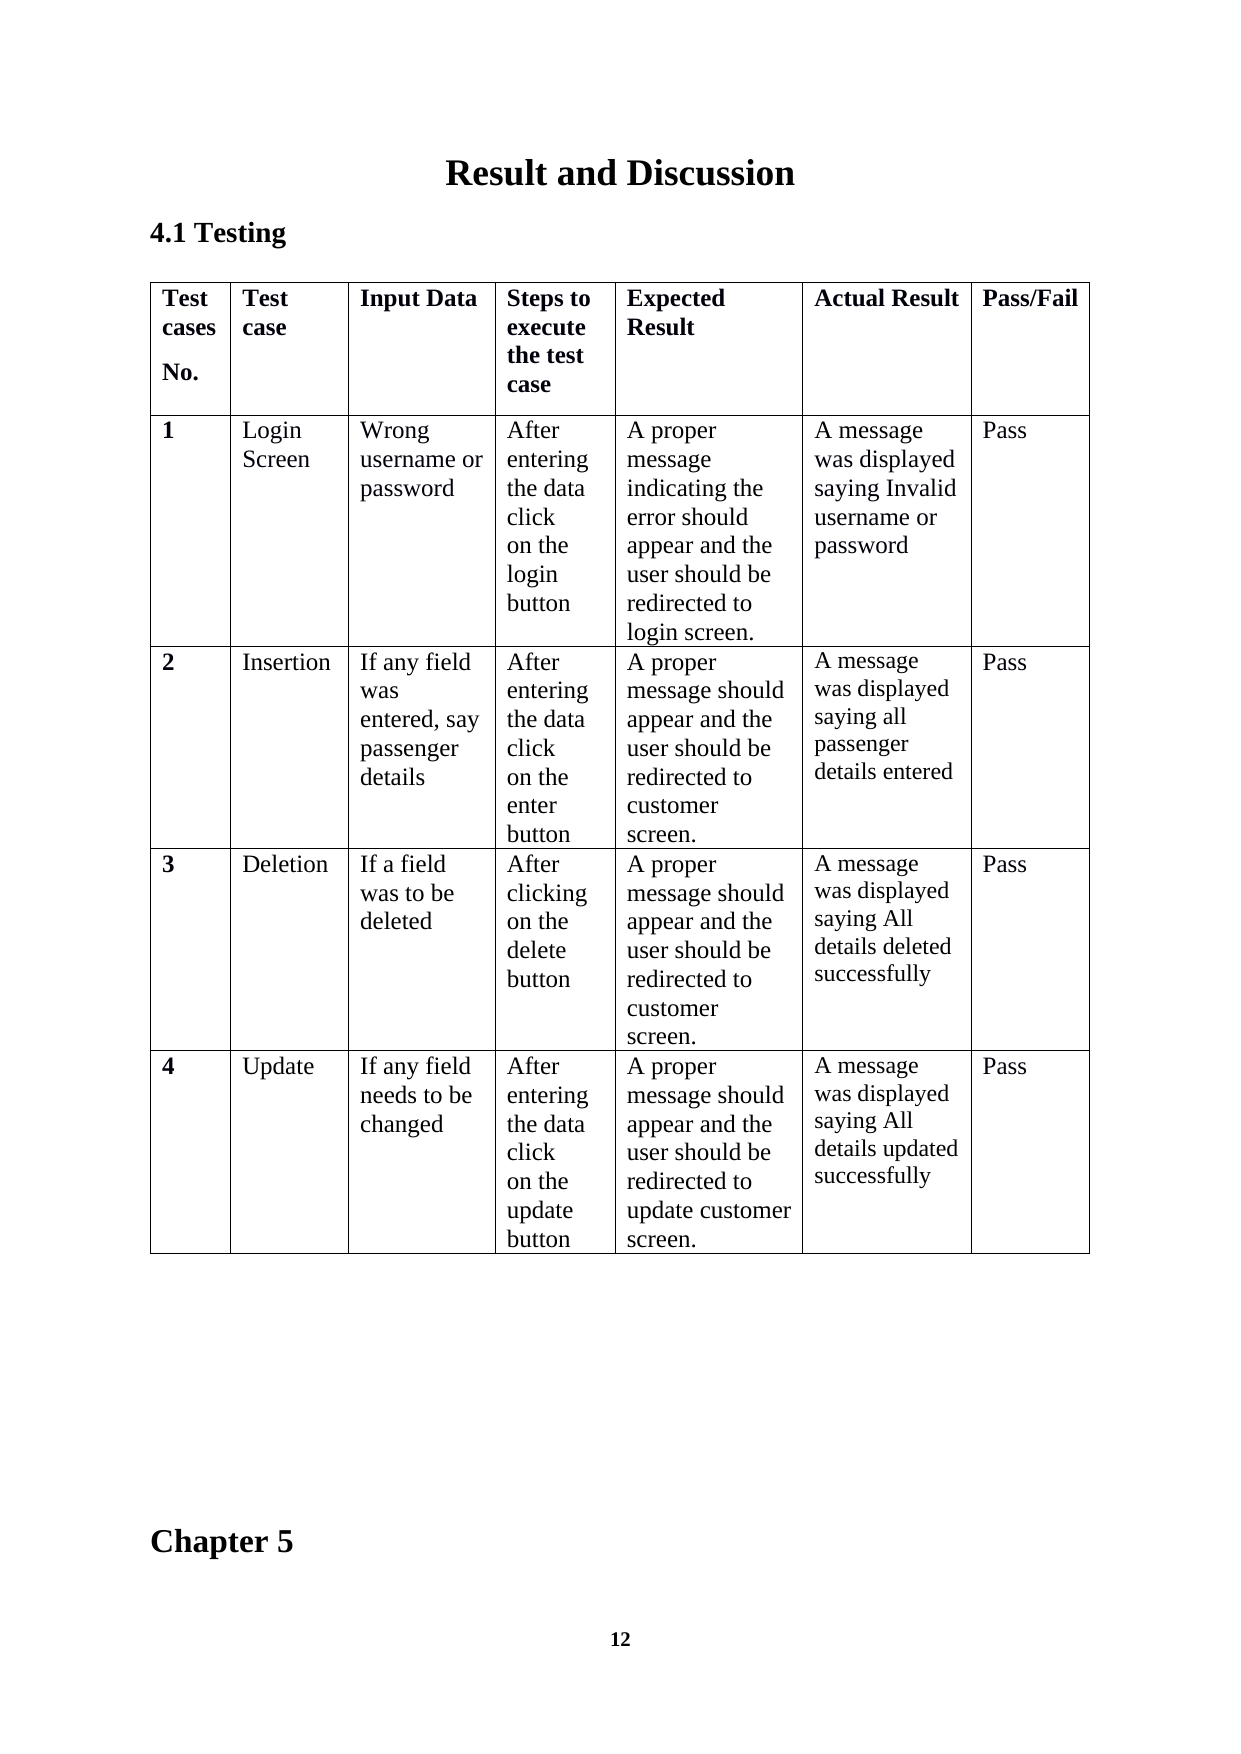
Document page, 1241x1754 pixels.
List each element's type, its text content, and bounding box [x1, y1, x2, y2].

table_cell After clicking on the delete button [496, 849, 615, 1050]
table_cell After entering the data click on the update button [496, 1051, 615, 1252]
table_cell A message was displayed saying Invalid username or password [803, 416, 971, 646]
table_cell Pass [972, 416, 1089, 646]
table_cell Pass [972, 647, 1089, 848]
table_cell If a field was to be deleted [349, 849, 495, 1050]
table_cell Insertion [231, 647, 348, 848]
table_cell 2 [151, 647, 230, 848]
table_cell A proper message should appear and the user should be redirected to update customer screen. [616, 1051, 802, 1252]
table_cell If any field needs to be changed [349, 1051, 495, 1252]
table_cell A message was displayed saying All details deleted successfully [803, 849, 971, 1050]
text Chapter 5 [150, 1522, 1090, 1560]
table_header Expected Result [616, 283, 802, 414]
table_cell After entering the data click on the login button [496, 416, 615, 646]
table_header Test case [231, 283, 348, 414]
table_cell If any field was entered, say passenger details [349, 647, 495, 848]
table_cell Login Screen [231, 416, 348, 646]
table_header Pass/Fail [972, 283, 1089, 414]
table_cell Update [231, 1051, 348, 1252]
table_header Input Data [349, 283, 495, 414]
table_cell A message was displayed saying all passenger details entered [803, 647, 971, 848]
table_cell Pass [972, 849, 1089, 1050]
table_cell Deletion [231, 849, 348, 1050]
table_cell A proper message should appear and the user should be redirected to customer screen. [616, 849, 802, 1050]
table_cell Pass [972, 1051, 1089, 1252]
table_cell After entering the data click on the enter button [496, 647, 615, 848]
text 4.1 Testing [150, 215, 1090, 248]
text Result and Discussion [150, 150, 1090, 193]
table_cell 1 [151, 416, 230, 646]
table_cell Wrong username or password [349, 416, 495, 646]
table_cell A message was displayed saying All details updated successfully [803, 1051, 971, 1252]
table_header Steps to execute the test case [496, 283, 615, 414]
table_cell A proper message should appear and the user should be redirected to customer screen. [616, 647, 802, 848]
table_cell 4 [151, 1051, 230, 1252]
table_cell 3 [151, 849, 230, 1050]
table_cell A proper message indicating the error should appear and the user should be redirected to login screen. [616, 416, 802, 646]
table_header Actual Result [803, 283, 971, 414]
table_header Test cases No. [151, 283, 230, 414]
